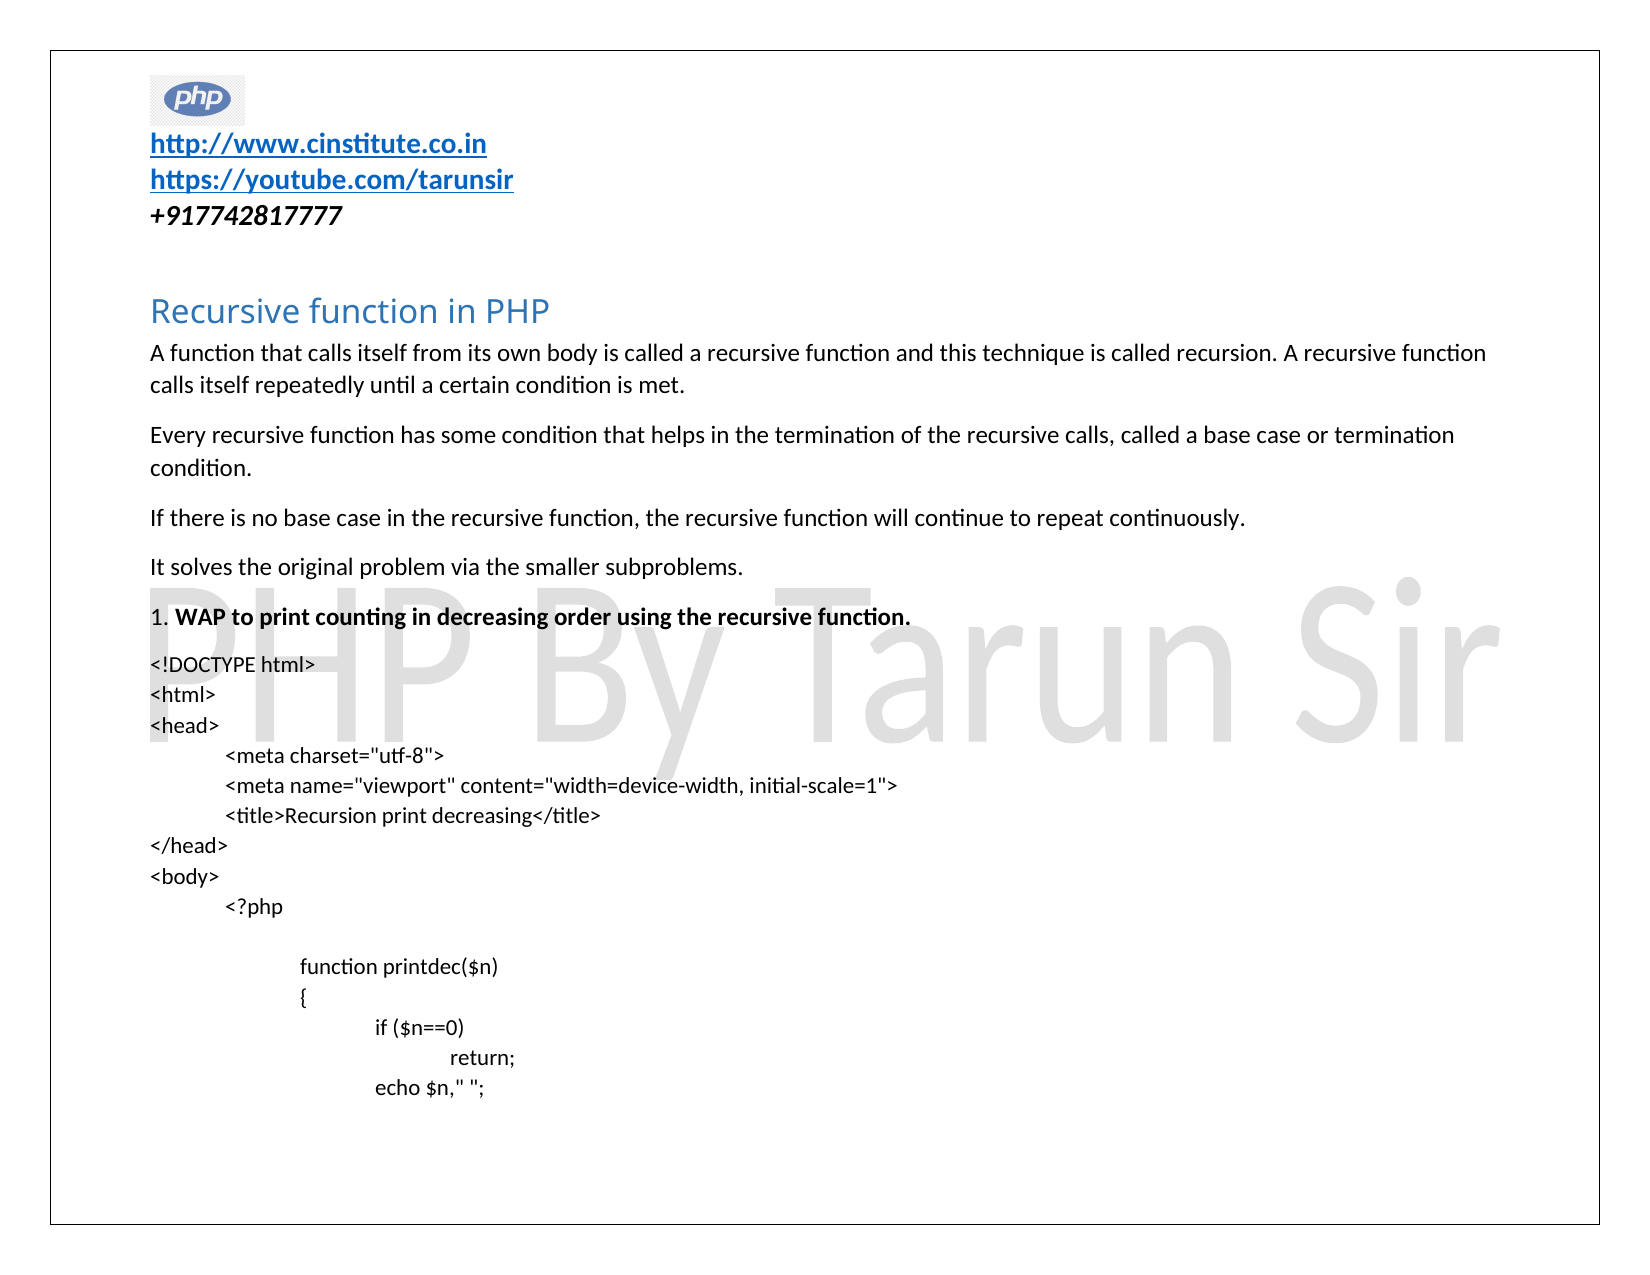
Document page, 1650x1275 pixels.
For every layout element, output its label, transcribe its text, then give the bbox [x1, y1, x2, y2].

list </head> [150, 832, 1500, 860]
list function printdec($n) [150, 952, 1500, 981]
list <!DOCTYPE html> [150, 650, 1500, 678]
text It solves the original problem via the smaller subproblems. [150, 551, 1500, 582]
text Every recursive function has some condition that helps in the termination of the recursive calls, called a base case or termination condition. [150, 419, 1500, 483]
list <body> [150, 862, 1500, 890]
list { [150, 983, 1500, 1011]
picture [150, 75, 245, 126]
subtitle Recursive function in PHP [150, 288, 1500, 333]
list <meta charset="utf-8"> [150, 741, 1500, 769]
list <?php [150, 892, 1500, 920]
list echo $n," "; [150, 1073, 1500, 1101]
text A function that calls itself from its own body is called a recursive function and this technique is called recursion. A recursive function calls itself repeatedly until a certain condition is met. [150, 337, 1500, 400]
list <head> [150, 711, 1500, 739]
list <html> [150, 681, 1500, 709]
list if ($n==0) [150, 1013, 1500, 1041]
text If there is no base case in the recursive function, the recursive function will continue to repeat continuously. [150, 502, 1500, 532]
list return; [150, 1043, 1500, 1071]
list <meta name="viewport" content="width=device-width, initial-scale=1"> [150, 771, 1500, 799]
list <title>Recursion print decreasing</title> [150, 801, 1500, 829]
text 1. WAP to print counting in decreasing order using the recursive function. [150, 601, 1500, 631]
